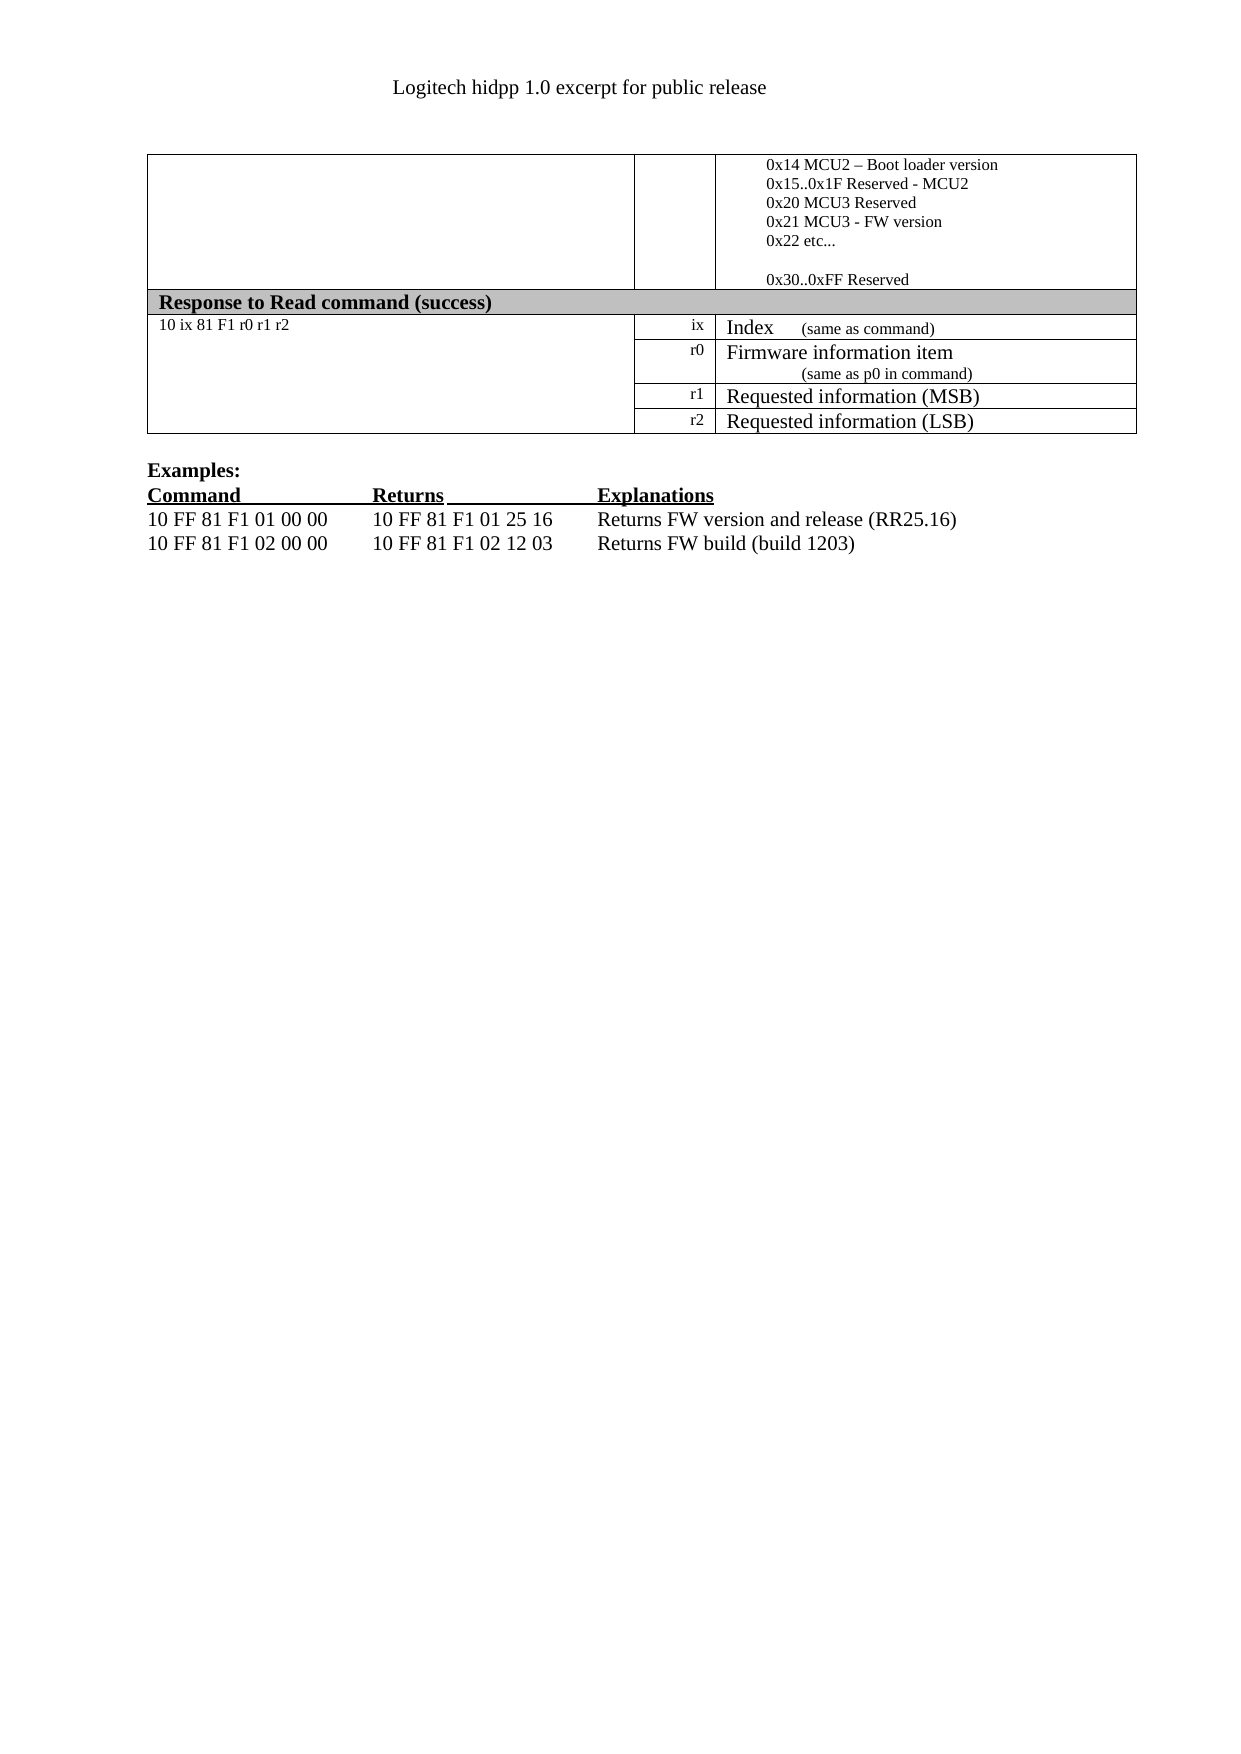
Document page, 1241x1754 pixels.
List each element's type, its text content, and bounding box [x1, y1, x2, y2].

table_cell Requested information (MSB) [716, 384, 1136, 408]
text Examples: [147, 458, 1093, 482]
table_cell r0 [635, 340, 715, 383]
table_cell 10 ix 81 F1 r0 r1 r2 [148, 315, 634, 433]
text 10 FF 81 F1 01 00 00 10 FF 81 F1 01 25 16 Returns FW version and release (RR25.16) [147, 507, 1093, 531]
text Command Returns Explanations [147, 482, 1093, 507]
table_cell ix [635, 315, 715, 339]
table_cell Firmware information item (same as p0 in command) [716, 340, 1136, 383]
table_cell p0 [635, 155, 715, 289]
table_cell r1 [635, 384, 715, 408]
table_cell Response to Read command (success) [148, 290, 1136, 314]
table_cell r2 [635, 409, 715, 433]
table_cell Requested information (LSB) [716, 409, 1136, 433]
table_cell Index (same as command) [716, 315, 1136, 339]
text 10 FF 81 F1 02 00 00 10 FF 81 F1 02 12 03 Returns FW build (build 1203) [147, 531, 1093, 555]
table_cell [716, 155, 1136, 289]
